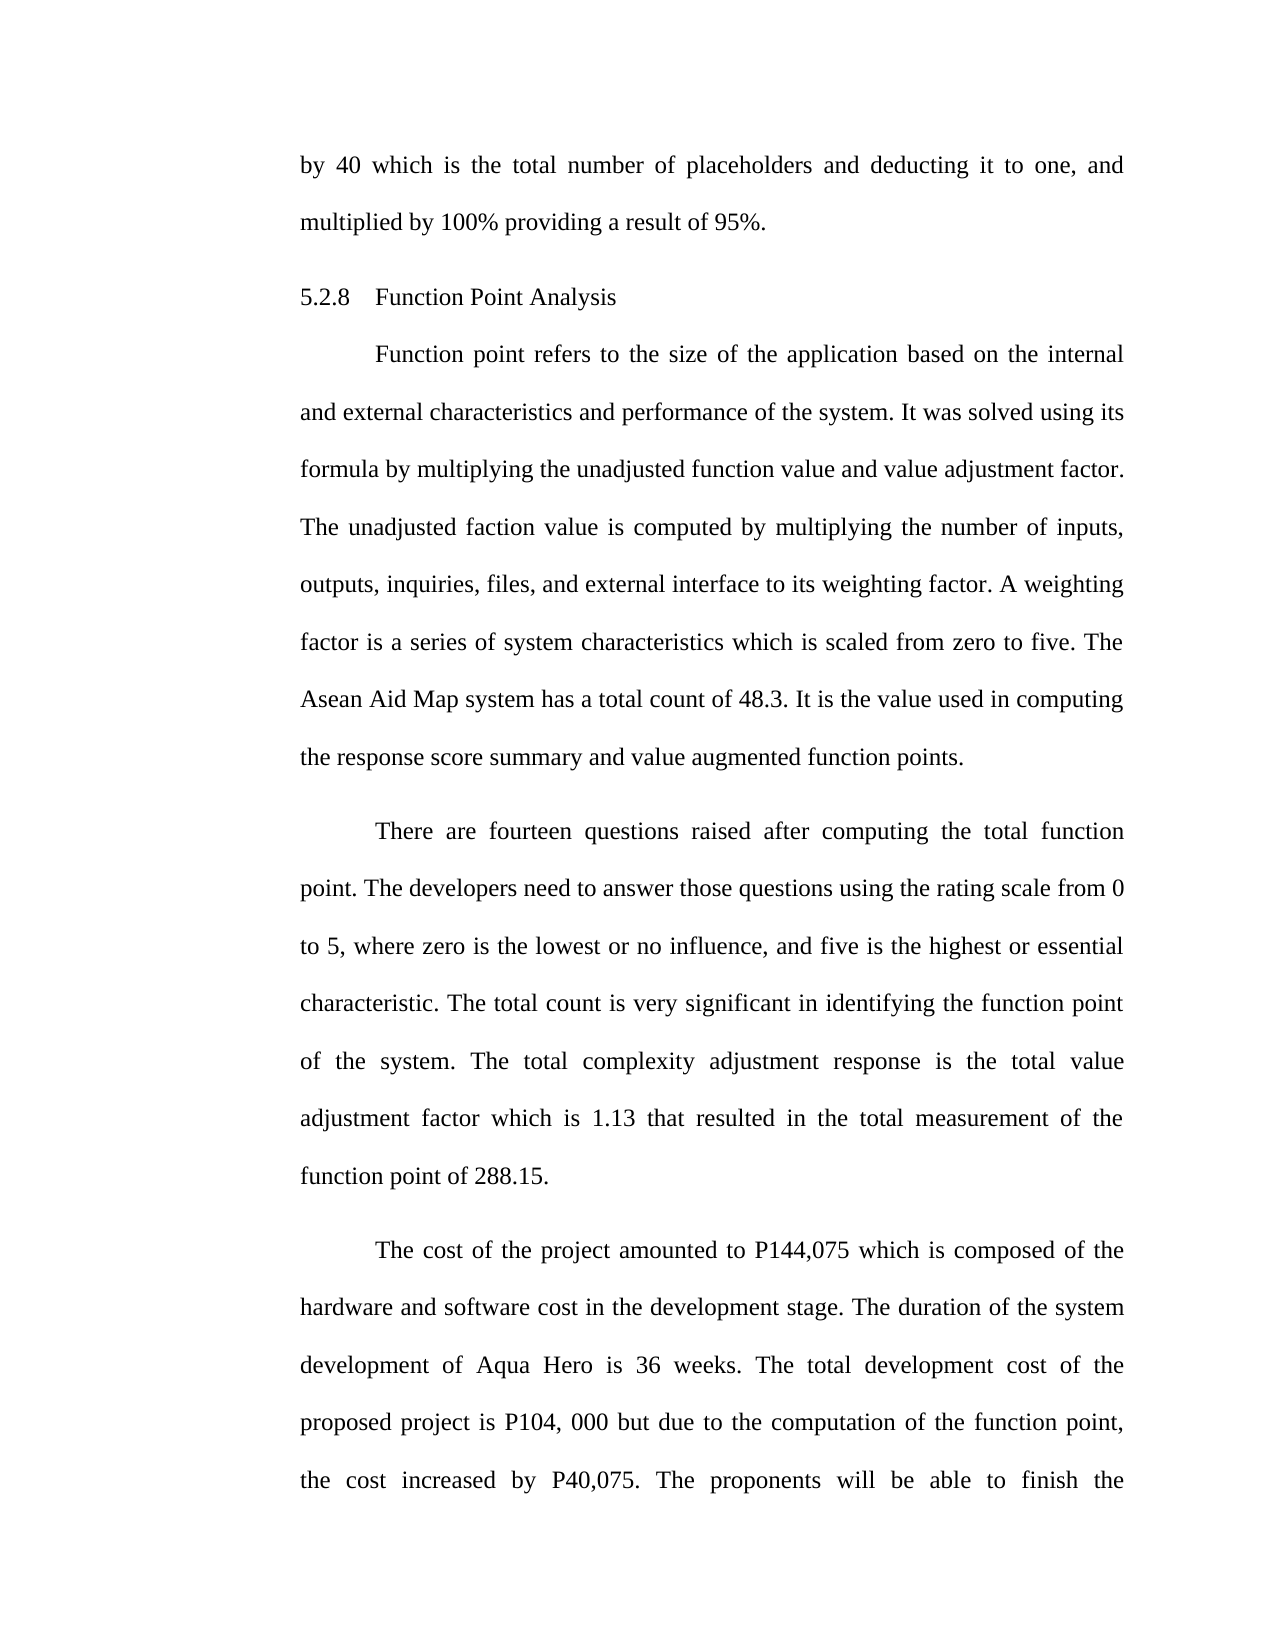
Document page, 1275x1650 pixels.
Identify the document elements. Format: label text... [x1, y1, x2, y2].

text There are fourteen questions raised after computing the total function point. The developers need to answer those questions using the rating scale from 0 to 5, where zero is the lowest or no influence, and five is the highest or essential characteristic. The total count is very significant in identifying the function point of the system. The total complexity adjustment response is the total value adjustment factor which is 1.13 that resulted in the total measurement of the function point of 288.15. [300, 816, 1125, 1189]
list Function Point Analysis [300, 282, 1125, 310]
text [300, 150, 1125, 236]
text Function point refers to the size of the application based on the internal and external characteristics and performance of the system. It was solved using its formula by multiplying the unadjusted function value and value adjustment factor. The unadjusted faction value is computed by multiplying the number of inputs, outputs, inquiries, files, and external interface to its weighting factor. A weighting factor is a series of system characteristics which is scaled from zero to five. The Asean Aid Map system has a total count of 48.3. It is the value used in computing the response score summary and value augmented function points. [300, 339, 1125, 770]
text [300, 1235, 1125, 1494]
